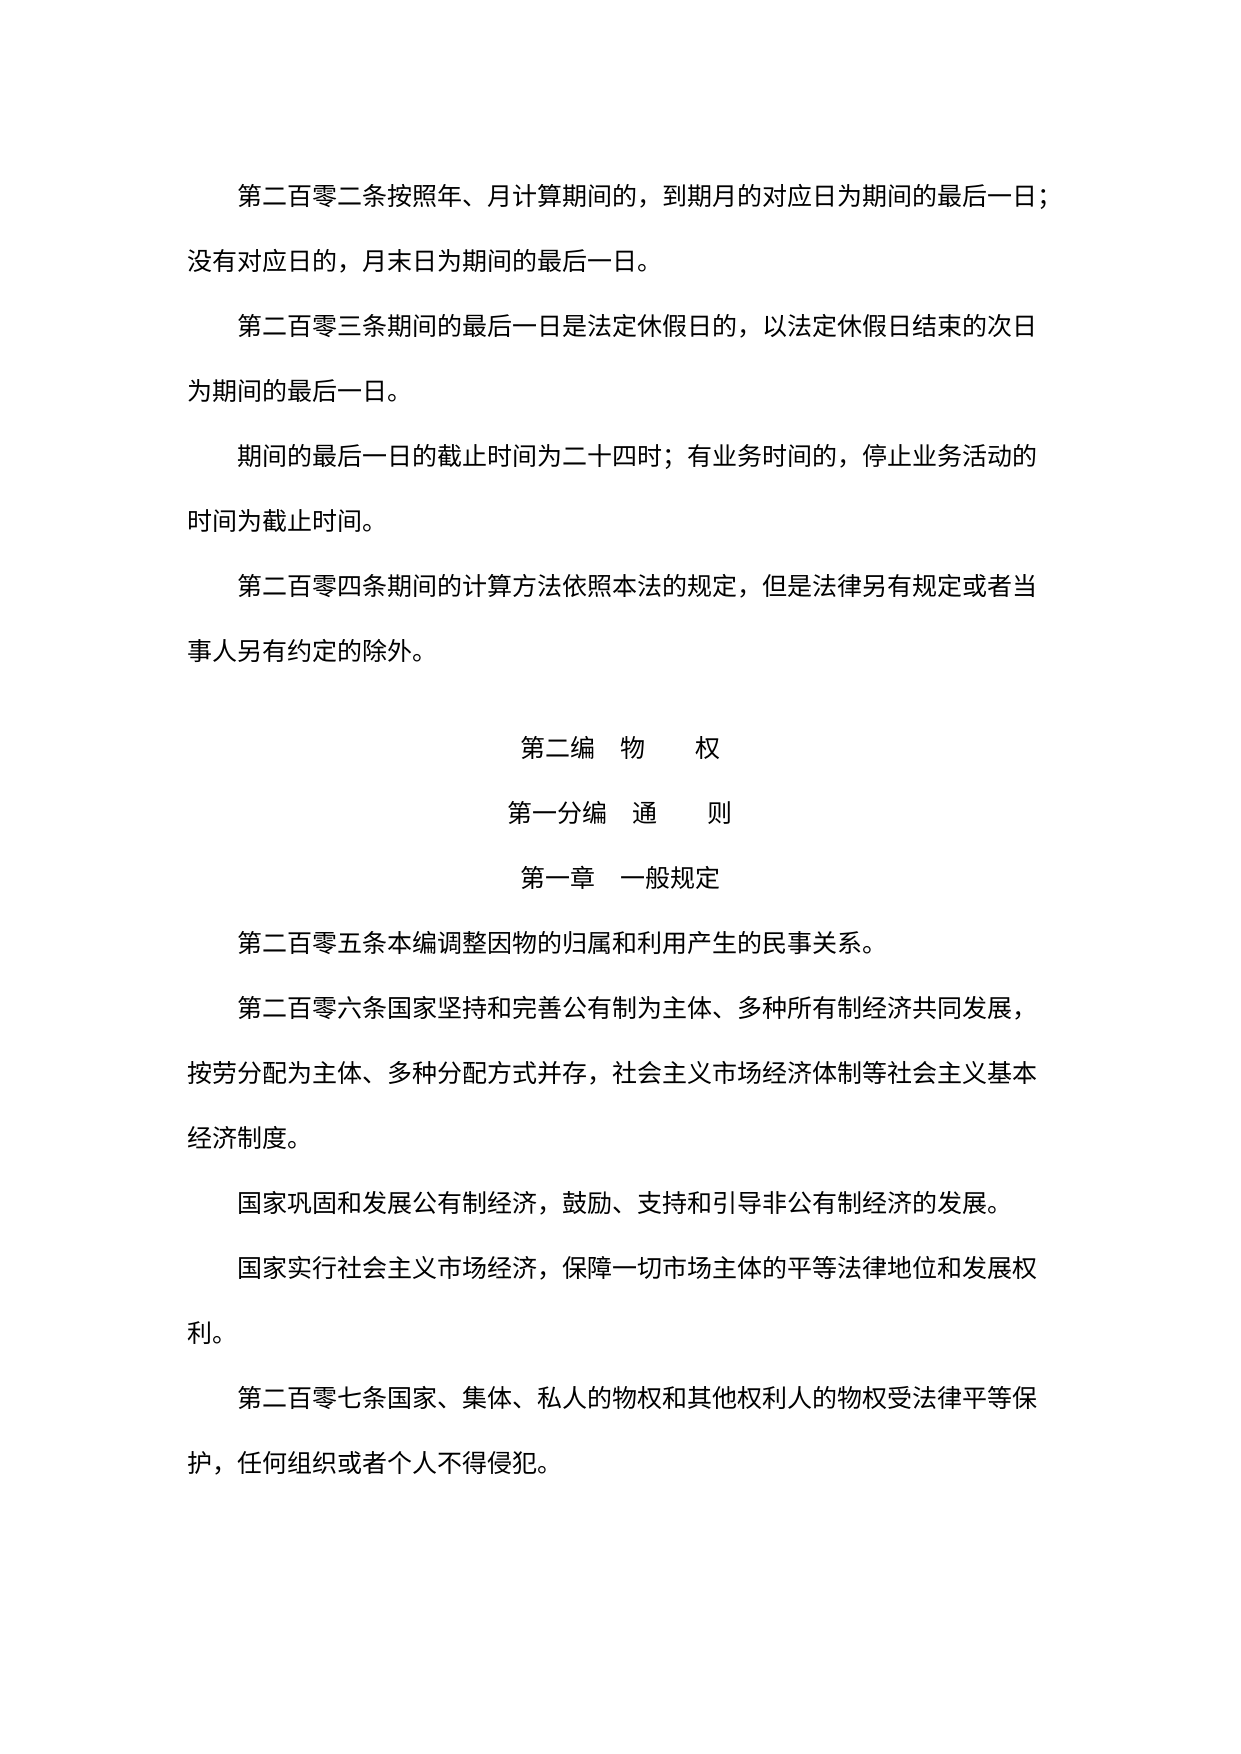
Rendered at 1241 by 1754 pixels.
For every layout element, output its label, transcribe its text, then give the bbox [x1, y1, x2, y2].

text 国家实行社会主义市场经济，保障一切市场主体的平等法律地位和发展权利。 [187, 1234, 1053, 1364]
text 第二百零三条期间的最后一日是法定休假日的，以法定休假日结束的次日为期间的最后一日。 [187, 292, 1053, 422]
text 第二编 物 权 [187, 714, 1053, 779]
text 第一分编 通 则 [187, 779, 1053, 844]
text 国家巩固和发展公有制经济，鼓励、支持和引导非公有制经济的发展。 [187, 1169, 1053, 1234]
text 第一章 一般规定 [187, 844, 1053, 909]
text 第二百零七条国家、集体、私人的物权和其他权利人的物权受法律平等保护，任何组织或者个人不得侵犯。 [187, 1364, 1053, 1494]
text 第二百零二条按照年、月计算期间的，到期月的对应日为期间的最后一日；没有对应日的，月末日为期间的最后一日。 [187, 162, 1053, 292]
text 第二百零五条本编调整因物的归属和利用产生的民事关系。 [187, 909, 1053, 974]
text 期间的最后一日的截止时间为二十四时；有业务时间的，停止业务活动的时间为截止时间。 [187, 422, 1053, 552]
text 第二百零四条期间的计算方法依照本法的规定，但是法律另有规定或者当事人另有约定的除外。 [187, 552, 1053, 682]
text 第二百零六条国家坚持和完善公有制为主体、多种所有制经济共同发展，按劳分配为主体、多种分配方式并存，社会主义市场经济体制等社会主义基本经济制度。 [187, 974, 1053, 1169]
